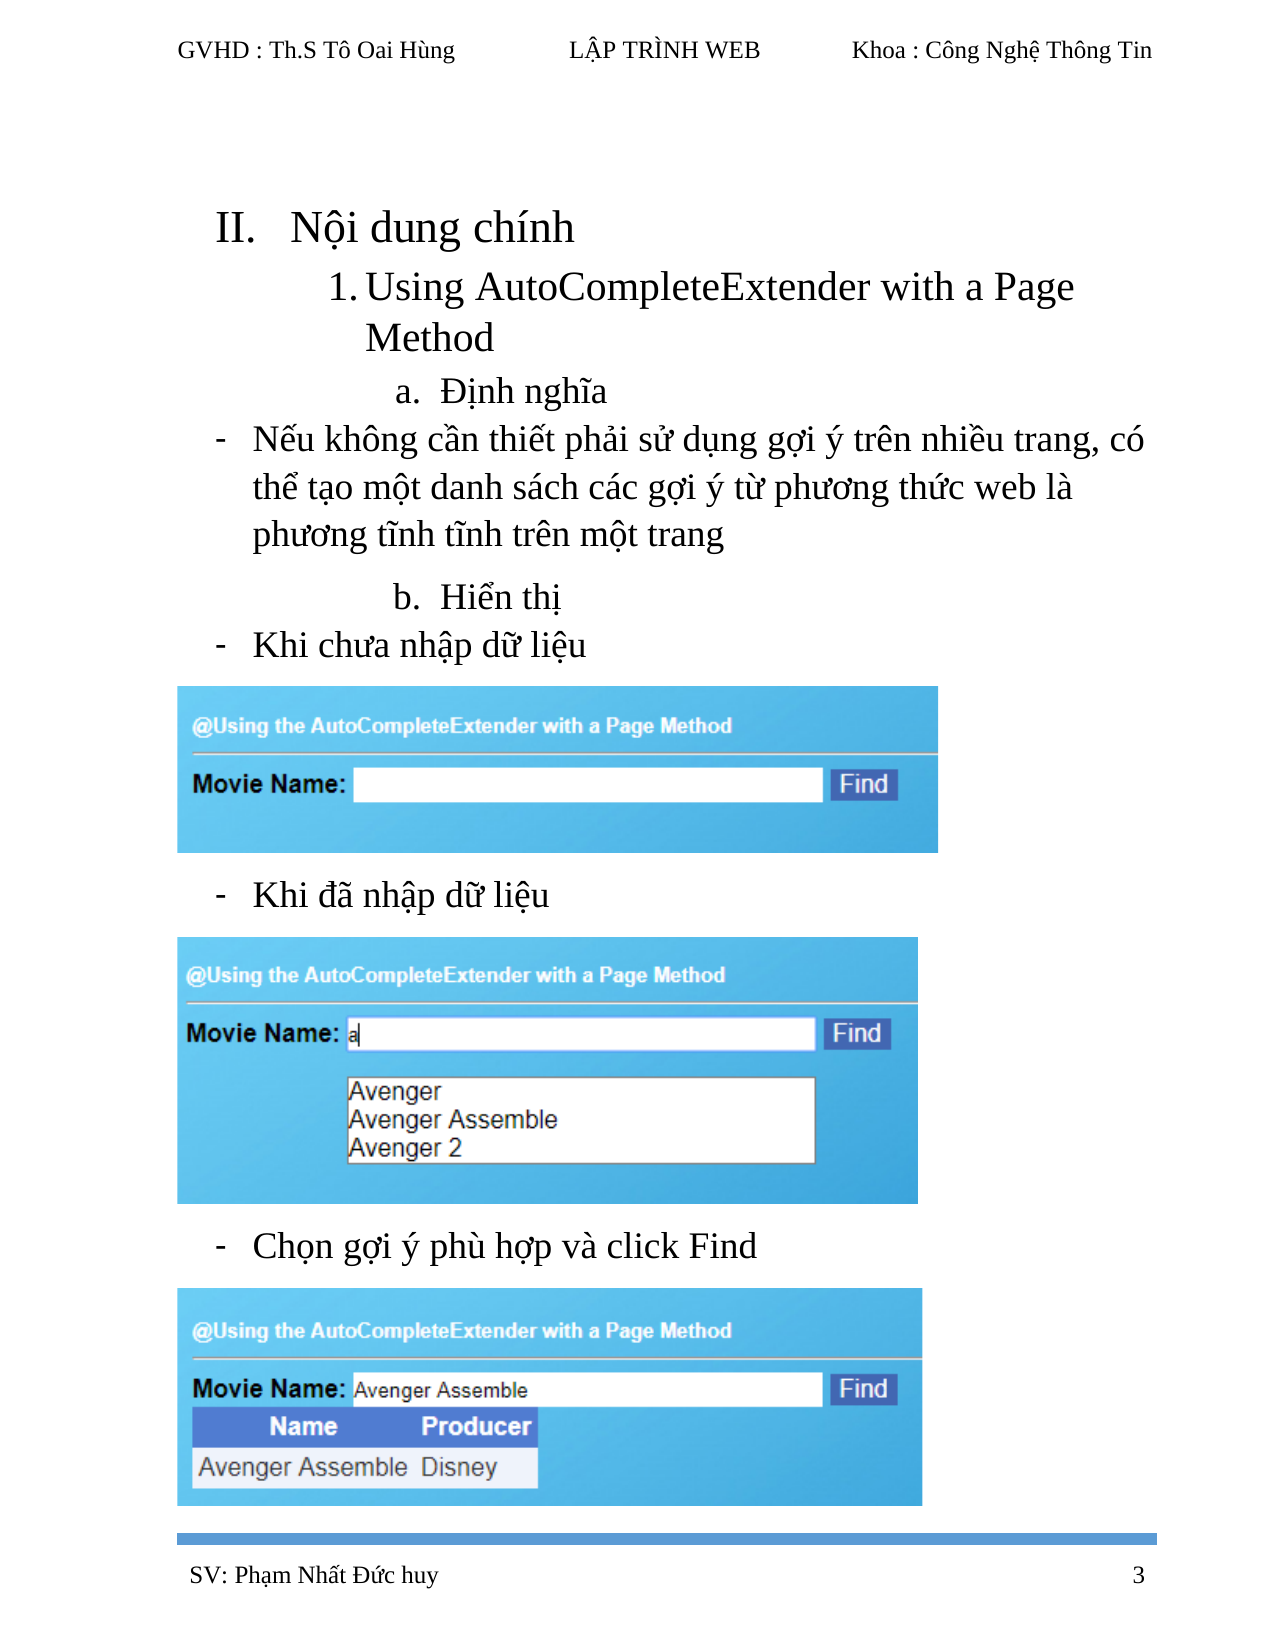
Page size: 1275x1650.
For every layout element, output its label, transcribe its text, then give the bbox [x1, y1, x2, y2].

list Khi đã nhập dữ liệu [215, 871, 1157, 917]
list Khi chưa nhập dữ liệu [215, 621, 1157, 667]
list Nếu không cần thiết phải sử dụng gợi ý trên nhiều trang, có thể tạo một danh sách các gợi ý từ phương thức web là phương tĩnh tĩnh trên một trang [215, 415, 1157, 554]
subtitle Using AutoCompleteExtender with a Page Method [327, 261, 1157, 361]
list Chọn gợi ý phù hợp và click Find [215, 1222, 1157, 1268]
subtitle Nội dung chính [215, 200, 1157, 253]
subtitle Định nghĩa [421, 368, 1157, 412]
subtitle Hiển thị [421, 574, 1157, 617]
